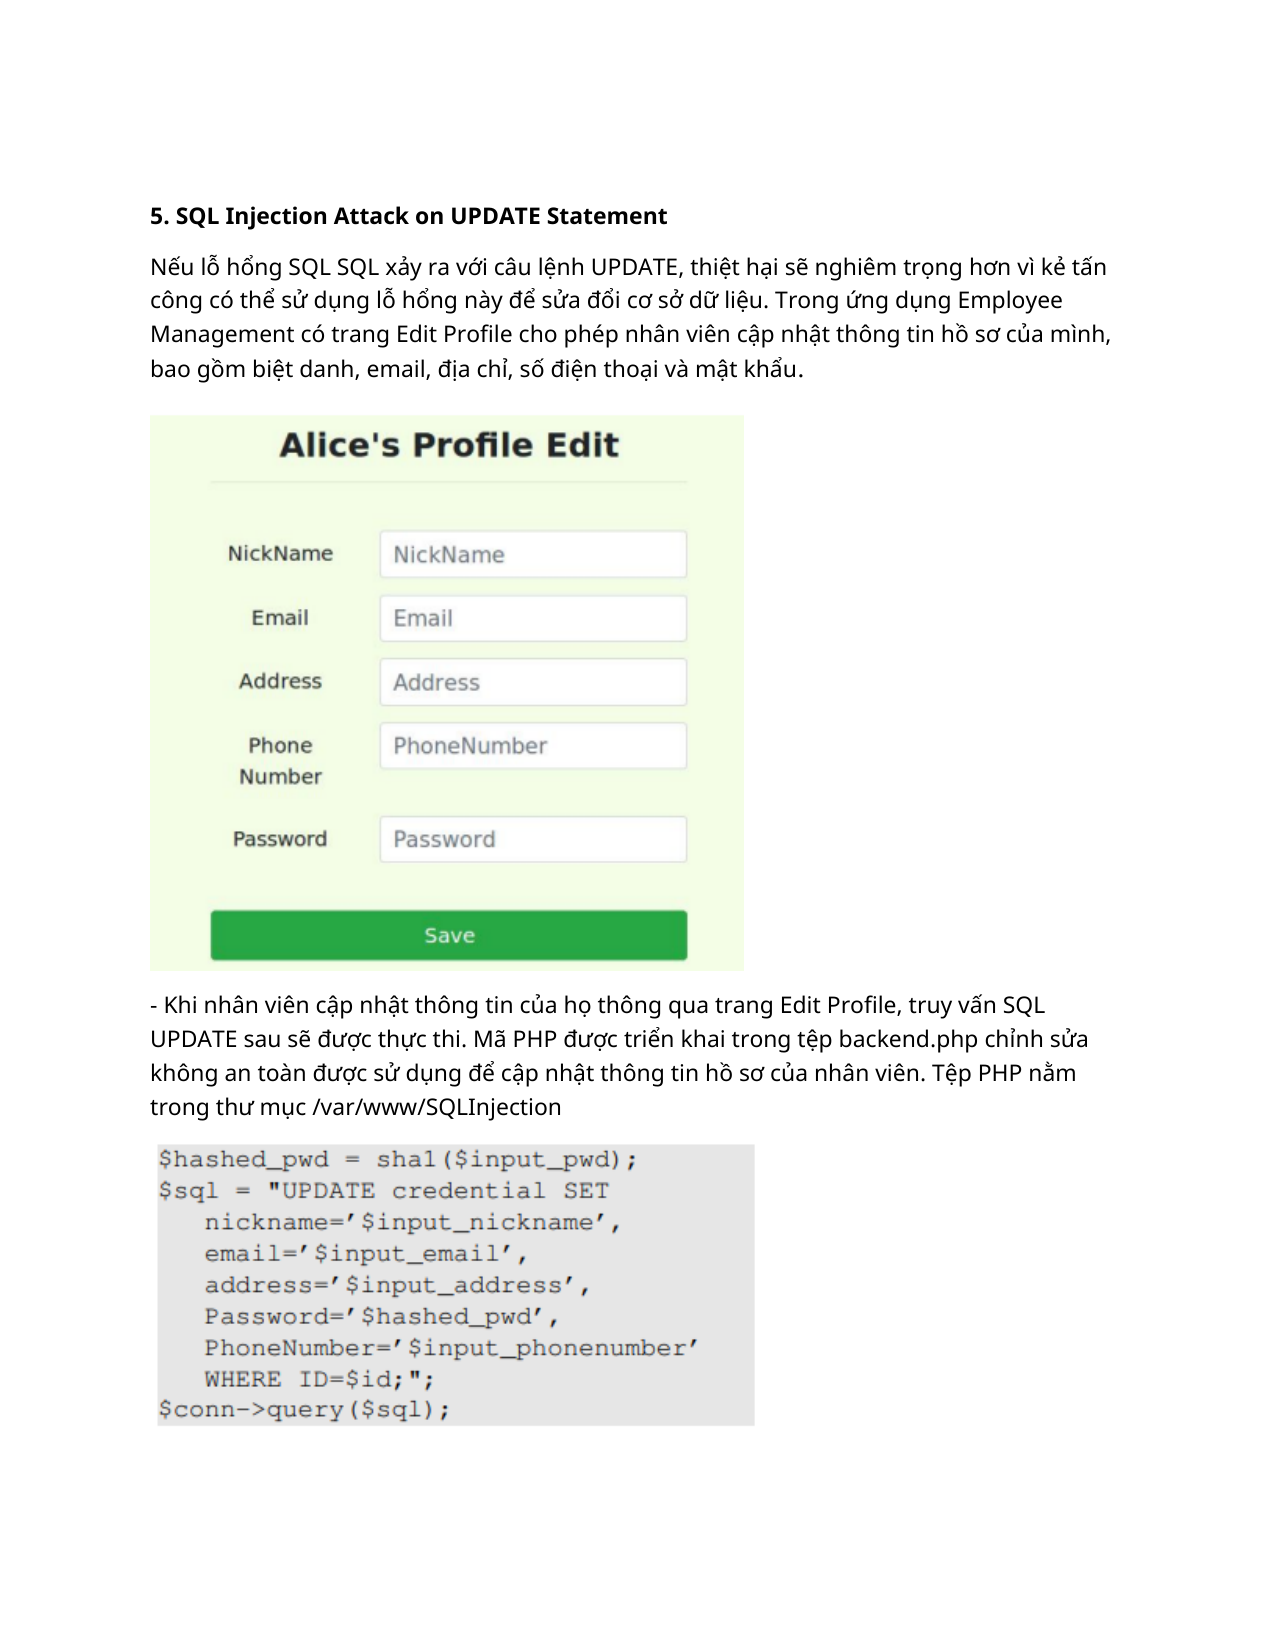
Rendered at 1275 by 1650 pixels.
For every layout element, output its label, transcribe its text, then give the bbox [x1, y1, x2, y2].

text Nếu lỗ hổng SQL SQL xảy ra với câu lệnh UPDATE, thiệt hại sẽ nghiêm trọng hơn vì kẻ tấn công có thể sử dụng lỗ hổng này để sửa đổi cơ sở dữ liệu. Trong ứng dụng Employee Management có trang Edit Profile cho phép nhân viên cập nhật thông tin hồ sơ của mình, bao gồm biệt danh, email, địa chỉ, số điện thoại và mật khẩu. [150, 251, 1125, 384]
picture [150, 1141, 755, 1434]
picture [150, 403, 744, 971]
text 5. SQL Injection Attack on UPDATE Statement [150, 200, 1125, 231]
text - Khi nhân viên cập nhật thông tin của họ thông qua trang Edit Profile, truy vấn SQL UPDATE sau sẽ được thực thi. Mã PHP được triển khai trong tệp backend.php chỉnh sửa không an toàn được sử dụng để cập nhật thông tin hồ sơ của nhân viên. Tệp PHP nằm trong thư mục /var/www/SQLInjection [150, 989, 1125, 1122]
